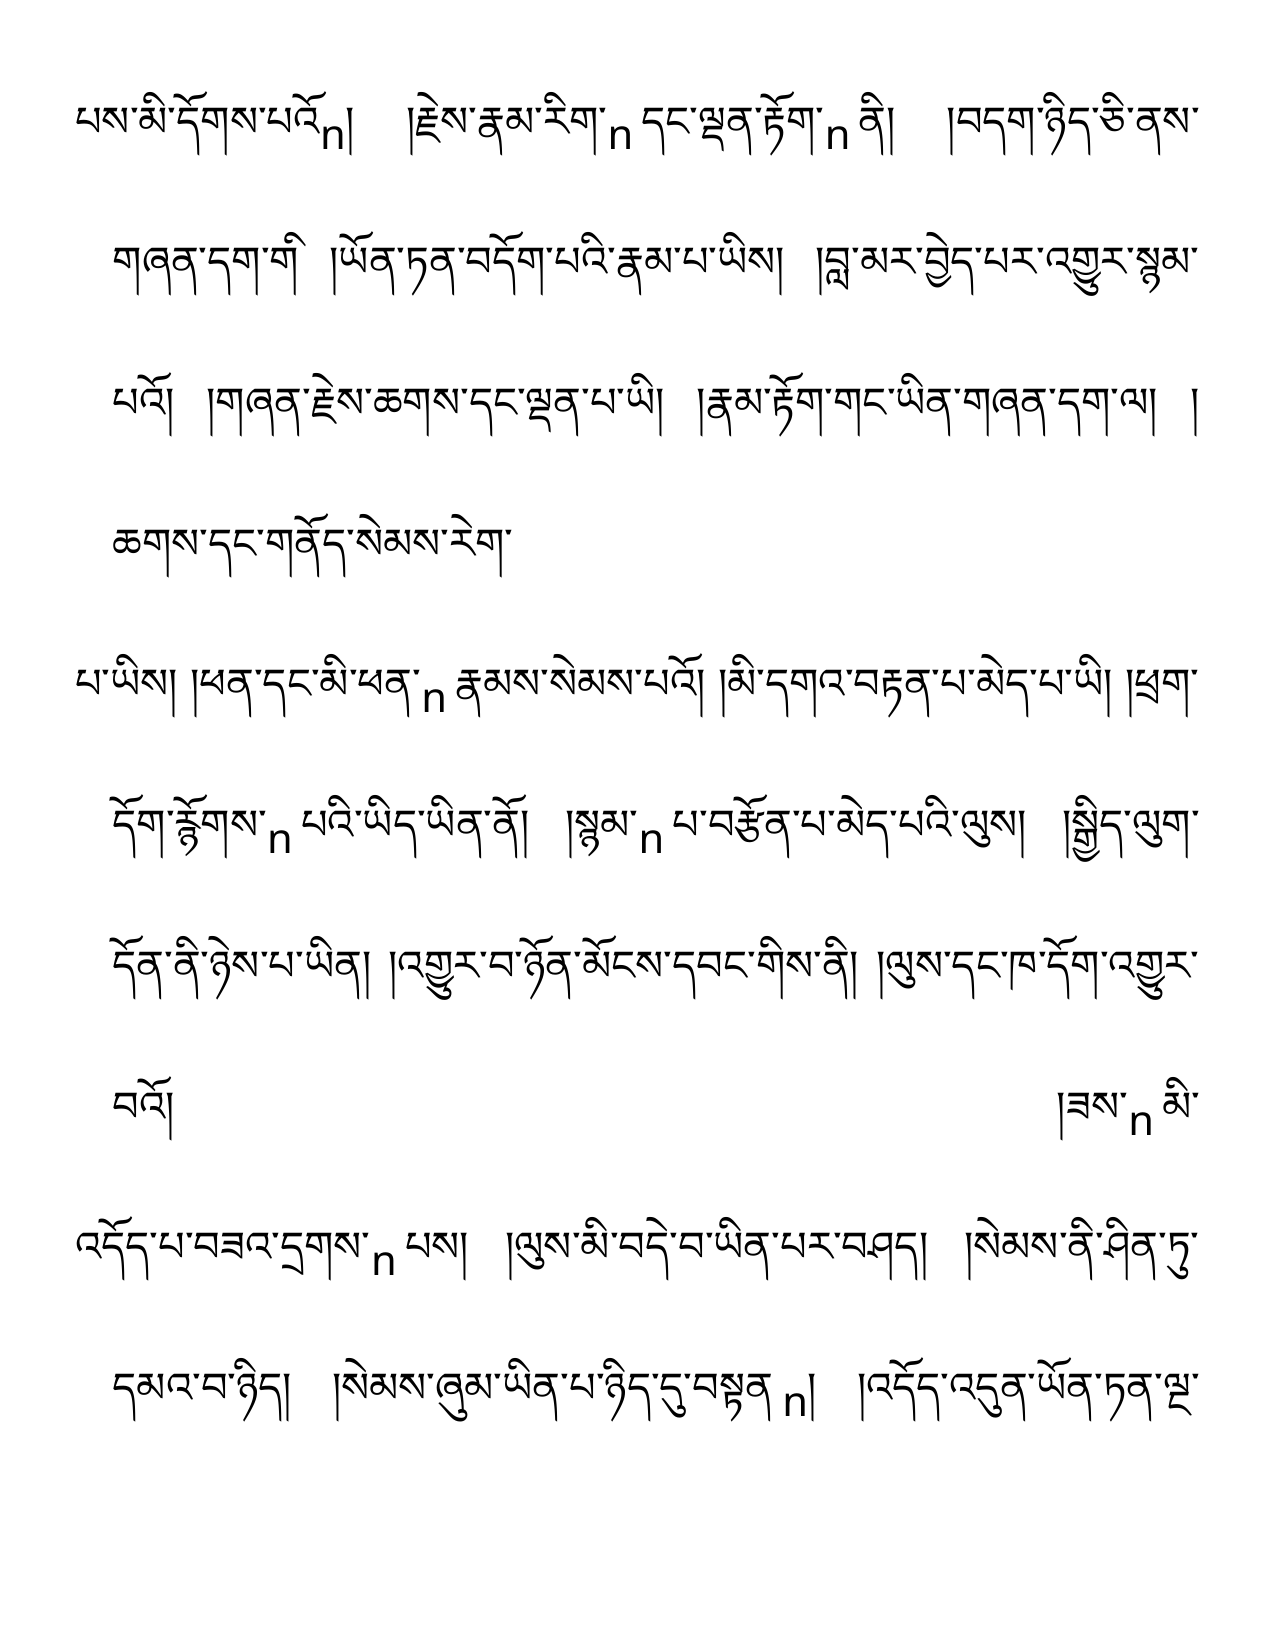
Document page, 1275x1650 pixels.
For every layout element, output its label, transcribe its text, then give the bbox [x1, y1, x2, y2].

text པ་ཡིས། །ཕན་དང་མི་ཕན་nརྣམས་སེམས་པའོ། །མི་དགའ་བརྟན་པ་མེད་པ་ཡི། །ཕྲག་དོག་རྙོགས་nཔའི་ཡིད་ཡིན་ནོ། །སྙམ་nཔ་བརྩོན་པ་མེད་པའི་ལུས། །སྒྱིད་ལུག་དོན་ནི་ཉེས་པ་ཡིན། །འགྱུར་བ་ཉོན་མོངས་དབང་གིས་ནི། །ལུས་དང་ཁ་དོག་འགྱུར་བའོ། །ཟས་nམི་ [75, 638, 1200, 1177]
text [75, 1201, 1200, 1459]
text པས་མི་དོགས་པའོn། །རྗེས་རྣམ་རིག་nདང་ལྡན་རྟོག་nནི། །བདག་ཉིད་ཅི་ནས་གཞན་དག་གི །ཡོན་ཏན་བདོག་པའི་རྣམ་པ་ཡིས། །བླ་མར་བྱེད་པར་འགྱུར་སྙམ་པའོ། །གཞན་རྗེས་ཆགས་དང་ལྡན་པ་ཡི། །རྣམ་རྟོག་གང་ཡིན་གཞན་དག་ལ། །ཆགས་དང་གནོད་སེམས་རེག་ [75, 75, 1200, 614]
